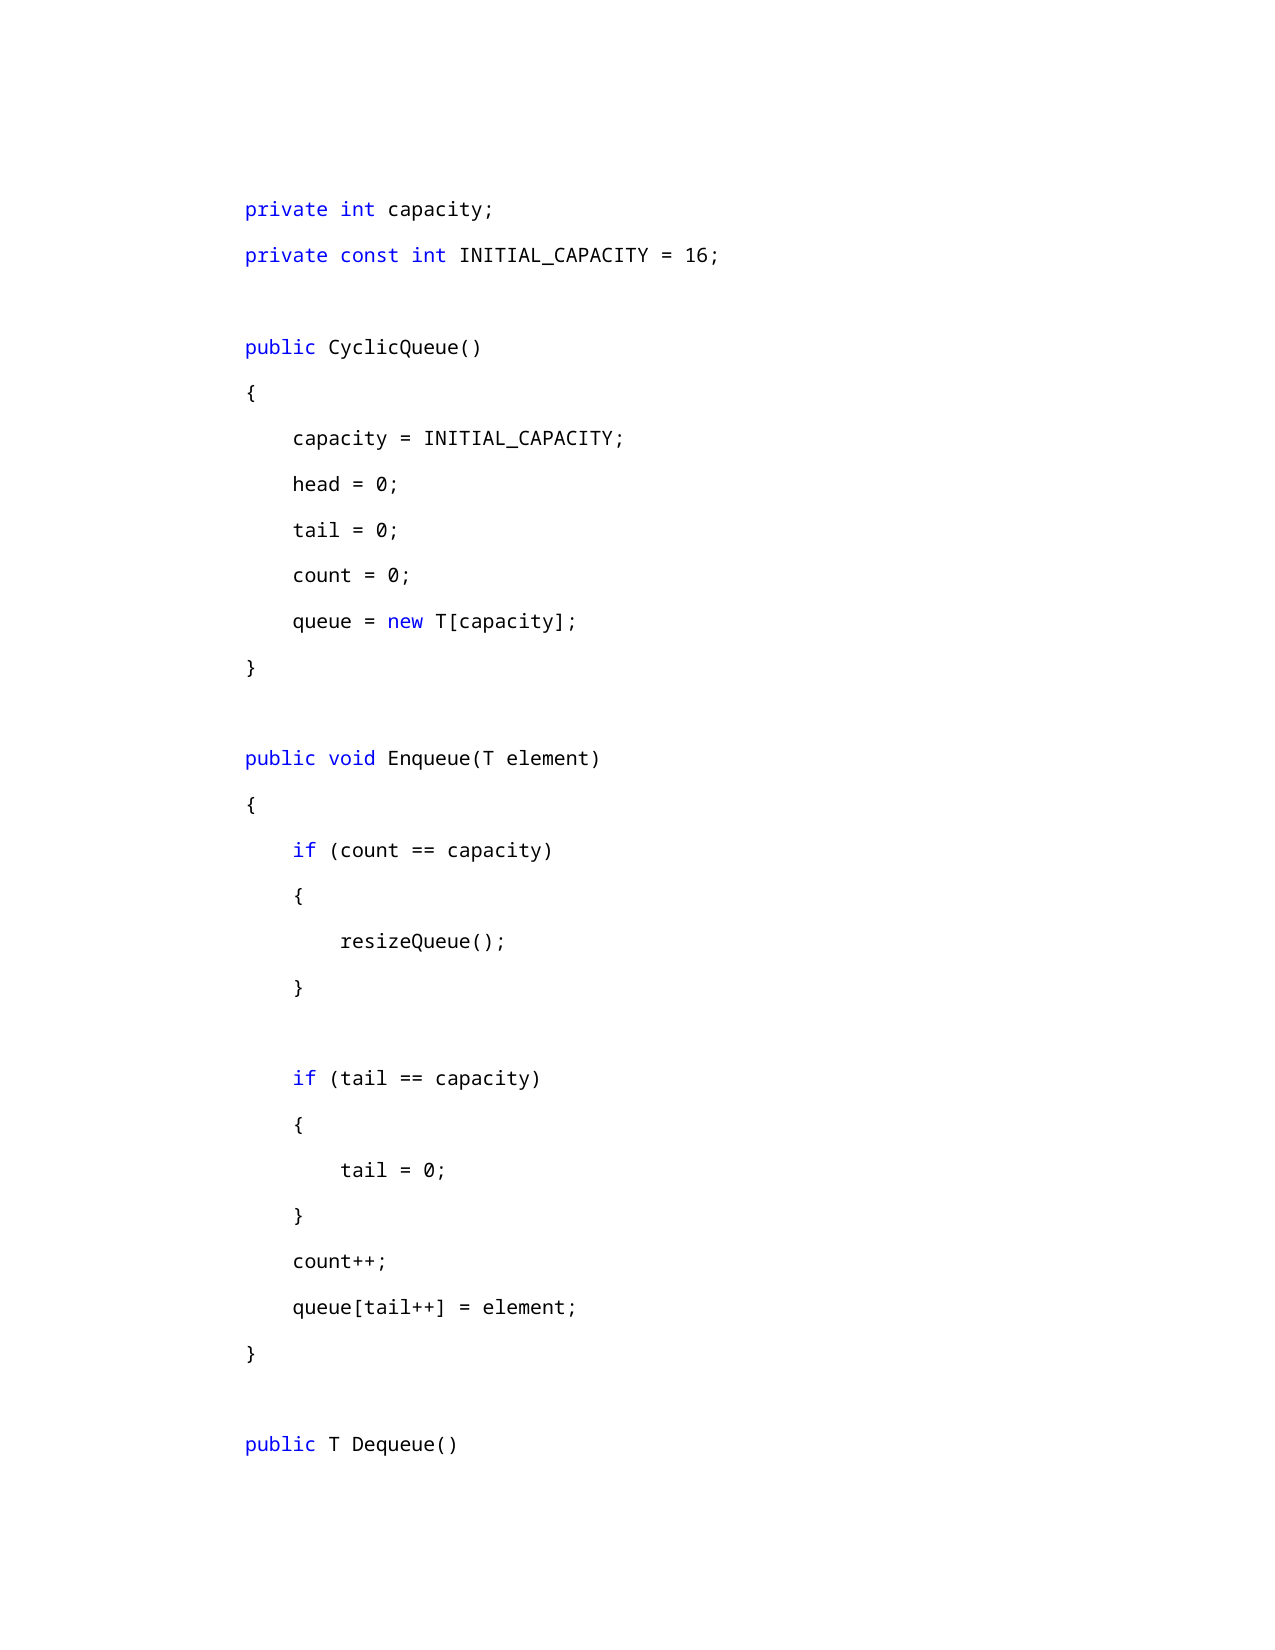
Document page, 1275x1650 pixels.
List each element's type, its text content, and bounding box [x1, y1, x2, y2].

text queue = new T[capacity]; [150, 607, 1125, 634]
text { [150, 790, 1125, 817]
text capacity = INITIAL_CAPACITY; [150, 424, 1125, 451]
text { [150, 1110, 1125, 1137]
text tail = 0; [150, 516, 1125, 543]
text } [150, 1202, 1125, 1229]
text public T Dequeue() [150, 1430, 1125, 1457]
text count = 0; [150, 562, 1125, 588]
text } [150, 1339, 1125, 1366]
text tail = 0; [150, 1156, 1125, 1183]
text } [150, 653, 1125, 680]
text resizeQueue(); [150, 927, 1125, 954]
text queue[tail++] = element; [150, 1293, 1125, 1320]
text { [150, 379, 1125, 406]
text public void Enqueue(T element) [150, 744, 1125, 771]
text private const int INITIAL_CAPACITY = 16; [150, 241, 1125, 268]
text if (count == capacity) [150, 836, 1125, 863]
text } [150, 973, 1125, 1000]
text count++; [150, 1247, 1125, 1274]
text head = 0; [150, 470, 1125, 497]
text private int capacity; [150, 196, 1125, 223]
text { [150, 882, 1125, 909]
text if (tail == capacity) [150, 1064, 1125, 1092]
text public CyclicQueue() [150, 333, 1125, 360]
